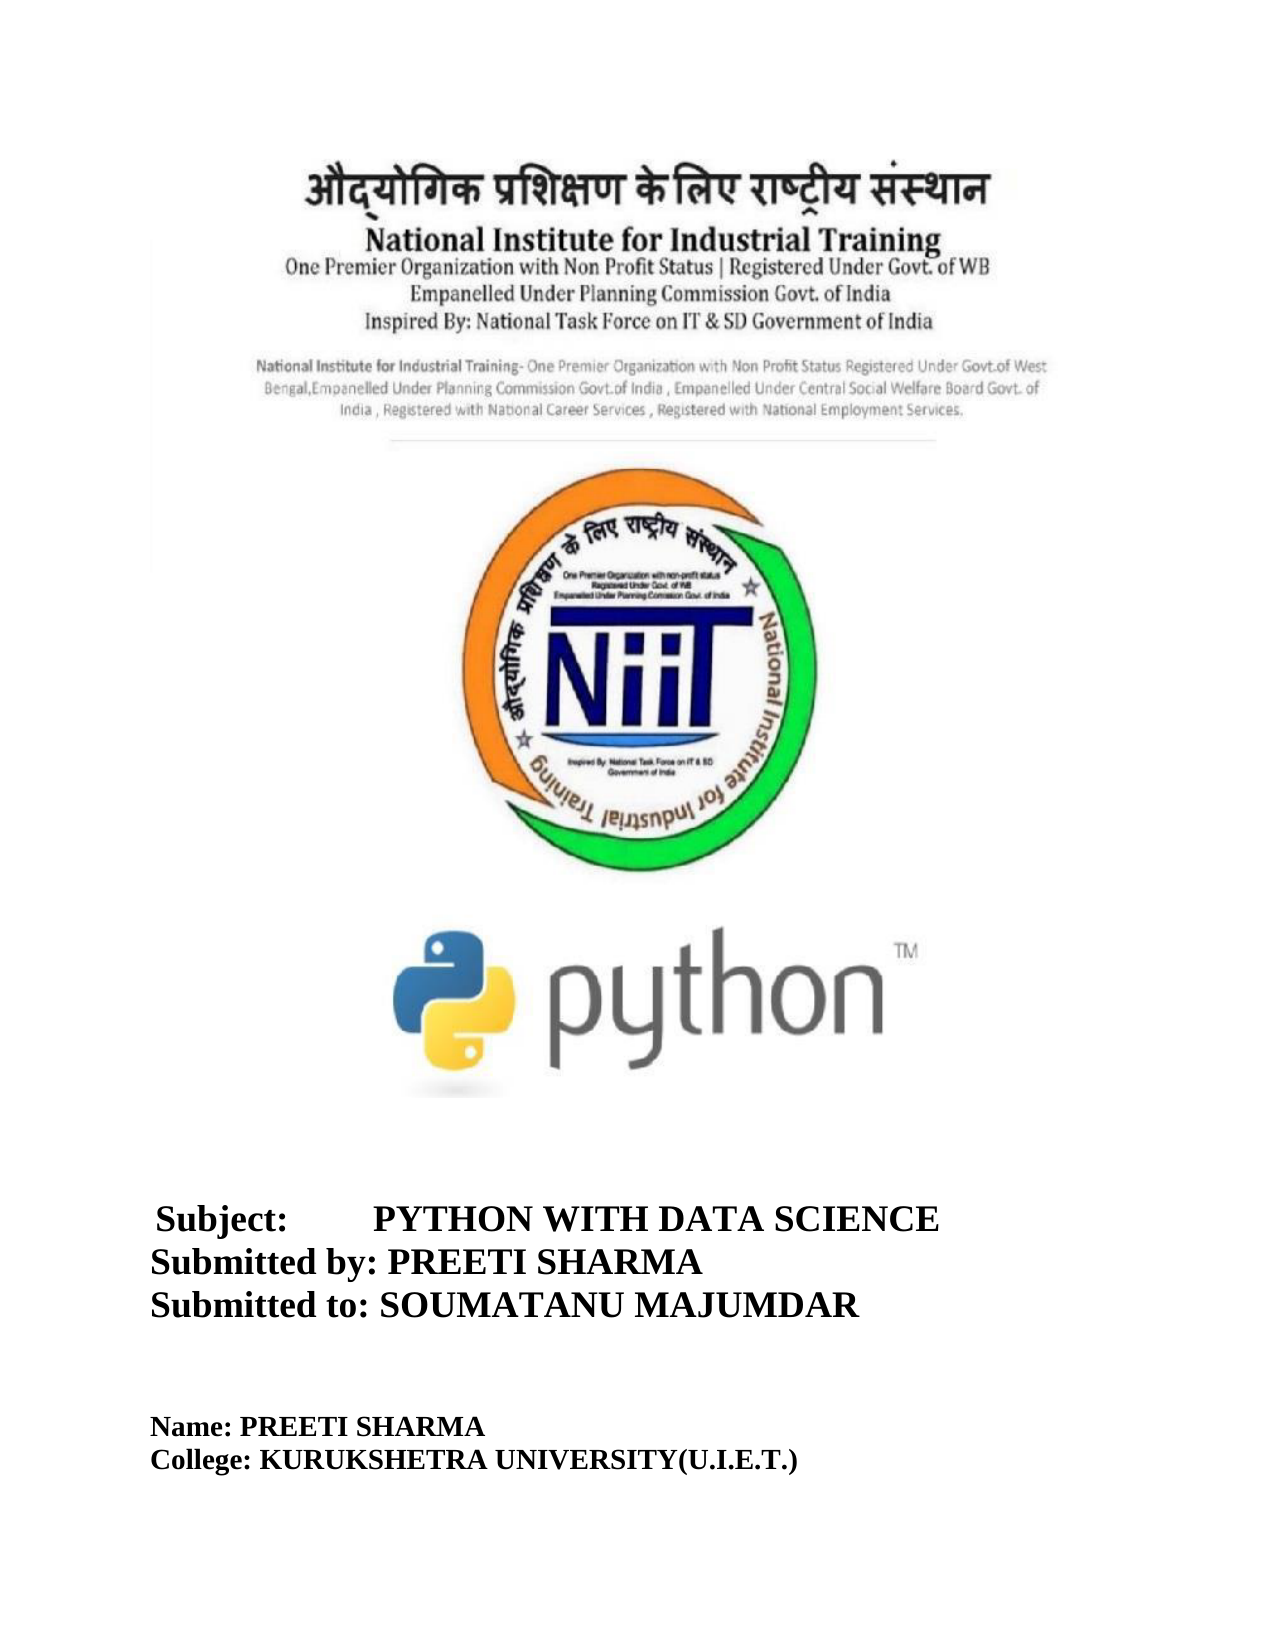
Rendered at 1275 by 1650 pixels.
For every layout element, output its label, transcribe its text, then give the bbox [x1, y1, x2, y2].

text Submitted by: PREETI SHARMA [150, 1239, 1125, 1282]
text College: KURUKSHETRA UNIVERSITY(U.I.E.T.) [150, 1442, 1125, 1476]
text Subject: PYTHON WITH DATA SCIENCE [150, 1196, 1125, 1239]
text Submitted to: SOUMATANU MAJUMDAR [150, 1282, 1125, 1325]
text Name: PREETI SHARMA [150, 1409, 1125, 1442]
